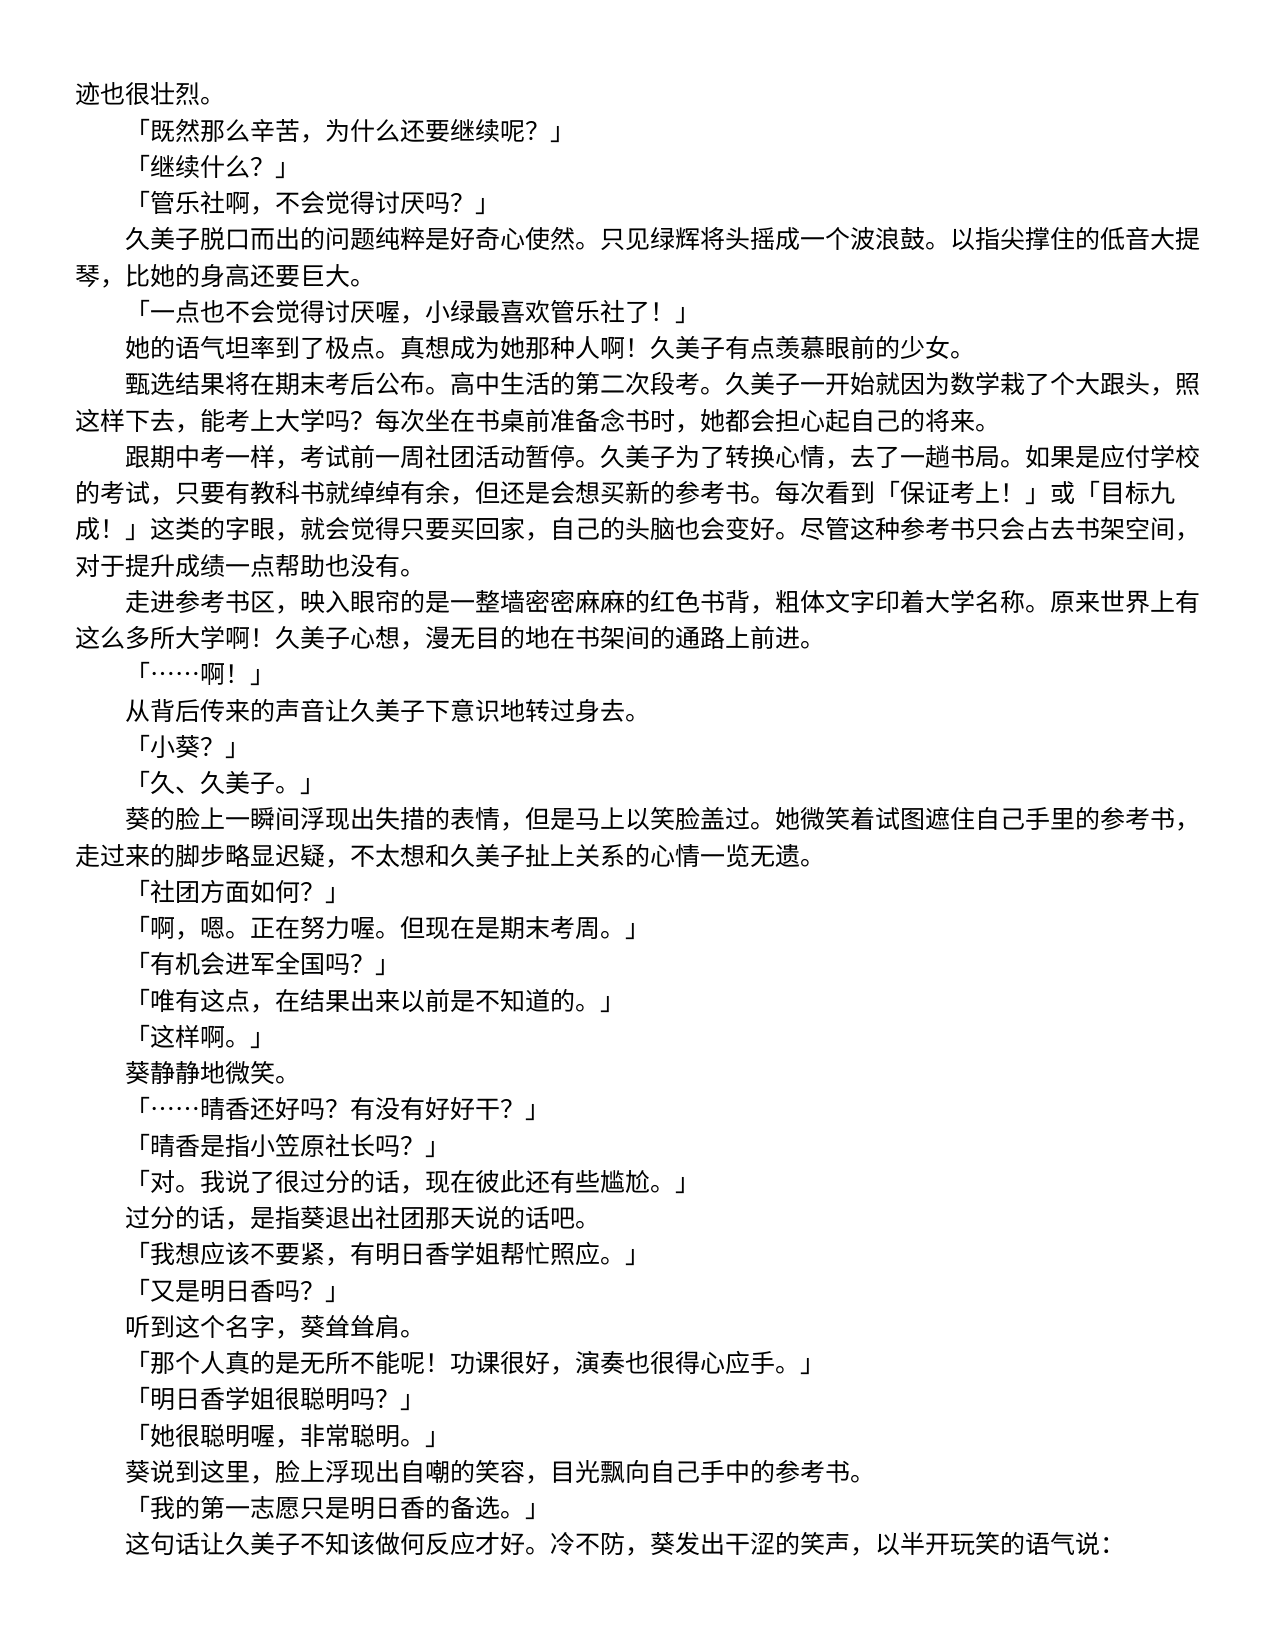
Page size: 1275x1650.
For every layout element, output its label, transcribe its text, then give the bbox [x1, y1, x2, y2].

text 「久、久美子。」 [75, 764, 1200, 800]
text 「小葵？」 [75, 727, 1200, 764]
text 过分的话，是指葵退出社团那天说的话吧。 [75, 1199, 1200, 1235]
text 「明日香学姐很聪明吗？」 [75, 1380, 1200, 1416]
text 「她很聪明喔，非常聪明。」 [75, 1416, 1200, 1452]
text 她的语气坦率到了极点。真想成为她那种人啊！久美子有点羡慕眼前的少女。 [75, 329, 1200, 365]
text 「又是明日香吗？」 [75, 1271, 1200, 1307]
text 「管乐社啊，不会觉得讨厌吗？」 [75, 184, 1200, 220]
text 葵静静地微笑。 [75, 1054, 1200, 1090]
text 「这样啊。」 [75, 1017, 1200, 1054]
text 「啊，嗯。正在努力喔。但现在是期末考周。」 [75, 909, 1200, 945]
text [75, 75, 1200, 111]
text 「那个人真的是无所不能呢！功课很好，演奏也很得心应手。」 [75, 1344, 1200, 1380]
text 甄选结果将在期末考后公布。高中生活的第二次段考。久美子一开始就因为数学栽了个大跟头，照这样下去，能考上大学吗？每次坐在书桌前准备念书时，她都会担心起自己的将来。 [75, 365, 1200, 437]
text 「唯有这点，在结果出来以前是不知道的。」 [75, 981, 1200, 1017]
text 「一点也不会觉得讨厌喔，小绿最喜欢管乐社了！」 [75, 292, 1200, 329]
text 葵的脸上一瞬间浮现出失措的表情，但是马上以笑脸盖过。她微笑着试图遮住自己手里的参考书，走过来的脚步略显迟疑，不太想和久美子扯上关系的心情一览无遗。 [75, 800, 1200, 872]
text 走进参考书区，映入眼帘的是一整墙密密麻麻的红色书背，粗体文字印着大学名称。原来世界上有这么多所大学啊！久美子心想，漫无目的地在书架间的通路上前进。 [75, 582, 1200, 655]
text 跟期中考一样，考试前一周社团活动暂停。久美子为了转换心情，去了一趟书局。如果是应付学校的考试，只要有教科书就绰绰有余，但还是会想买新的参考书。每次看到「保证考上！」或「目标九成！」这类的字眼，就会觉得只要买回家，自己的头脑也会变好。尽管这种参考书只会占去书架空间，对于提升成绩一点帮助也没有。 [75, 437, 1200, 582]
text 「……啊！」 [75, 655, 1200, 691]
text 「我想应该不要紧，有明日香学姐帮忙照应。」 [75, 1235, 1200, 1271]
text 从背后传来的声音让久美子下意识地转过身去。 [75, 691, 1200, 727]
text 「既然那么辛苦，为什么还要继续呢？」 [75, 111, 1200, 147]
text 「晴香是指小笠原社长吗？」 [75, 1126, 1200, 1162]
text 这句话让久美子不知该做何反应才好。冷不防，葵发出干涩的笑声，以半开玩笑的语气说： [75, 1525, 1200, 1561]
text 「……晴香还好吗？有没有好好干？」 [75, 1090, 1200, 1126]
text 「继续什么？」 [75, 147, 1200, 184]
text 听到这个名字，葵耸耸肩。 [75, 1307, 1200, 1344]
text 「我的第一志愿只是明日香的备选。」 [75, 1489, 1200, 1525]
text 「社团方面如何？」 [75, 872, 1200, 909]
text 「有机会进军全国吗？」 [75, 945, 1200, 981]
text 葵说到这里，脸上浮现出自嘲的笑容，目光飘向自己手中的参考书。 [75, 1452, 1200, 1489]
text 「对。我说了很过分的话，现在彼此还有些尴尬。」 [75, 1162, 1200, 1199]
text 久美子脱口而出的问题纯粹是好奇心使然。只见绿辉将头摇成一个波浪鼓。以指尖撑住的低音大提琴，比她的身高还要巨大。 [75, 220, 1200, 292]
